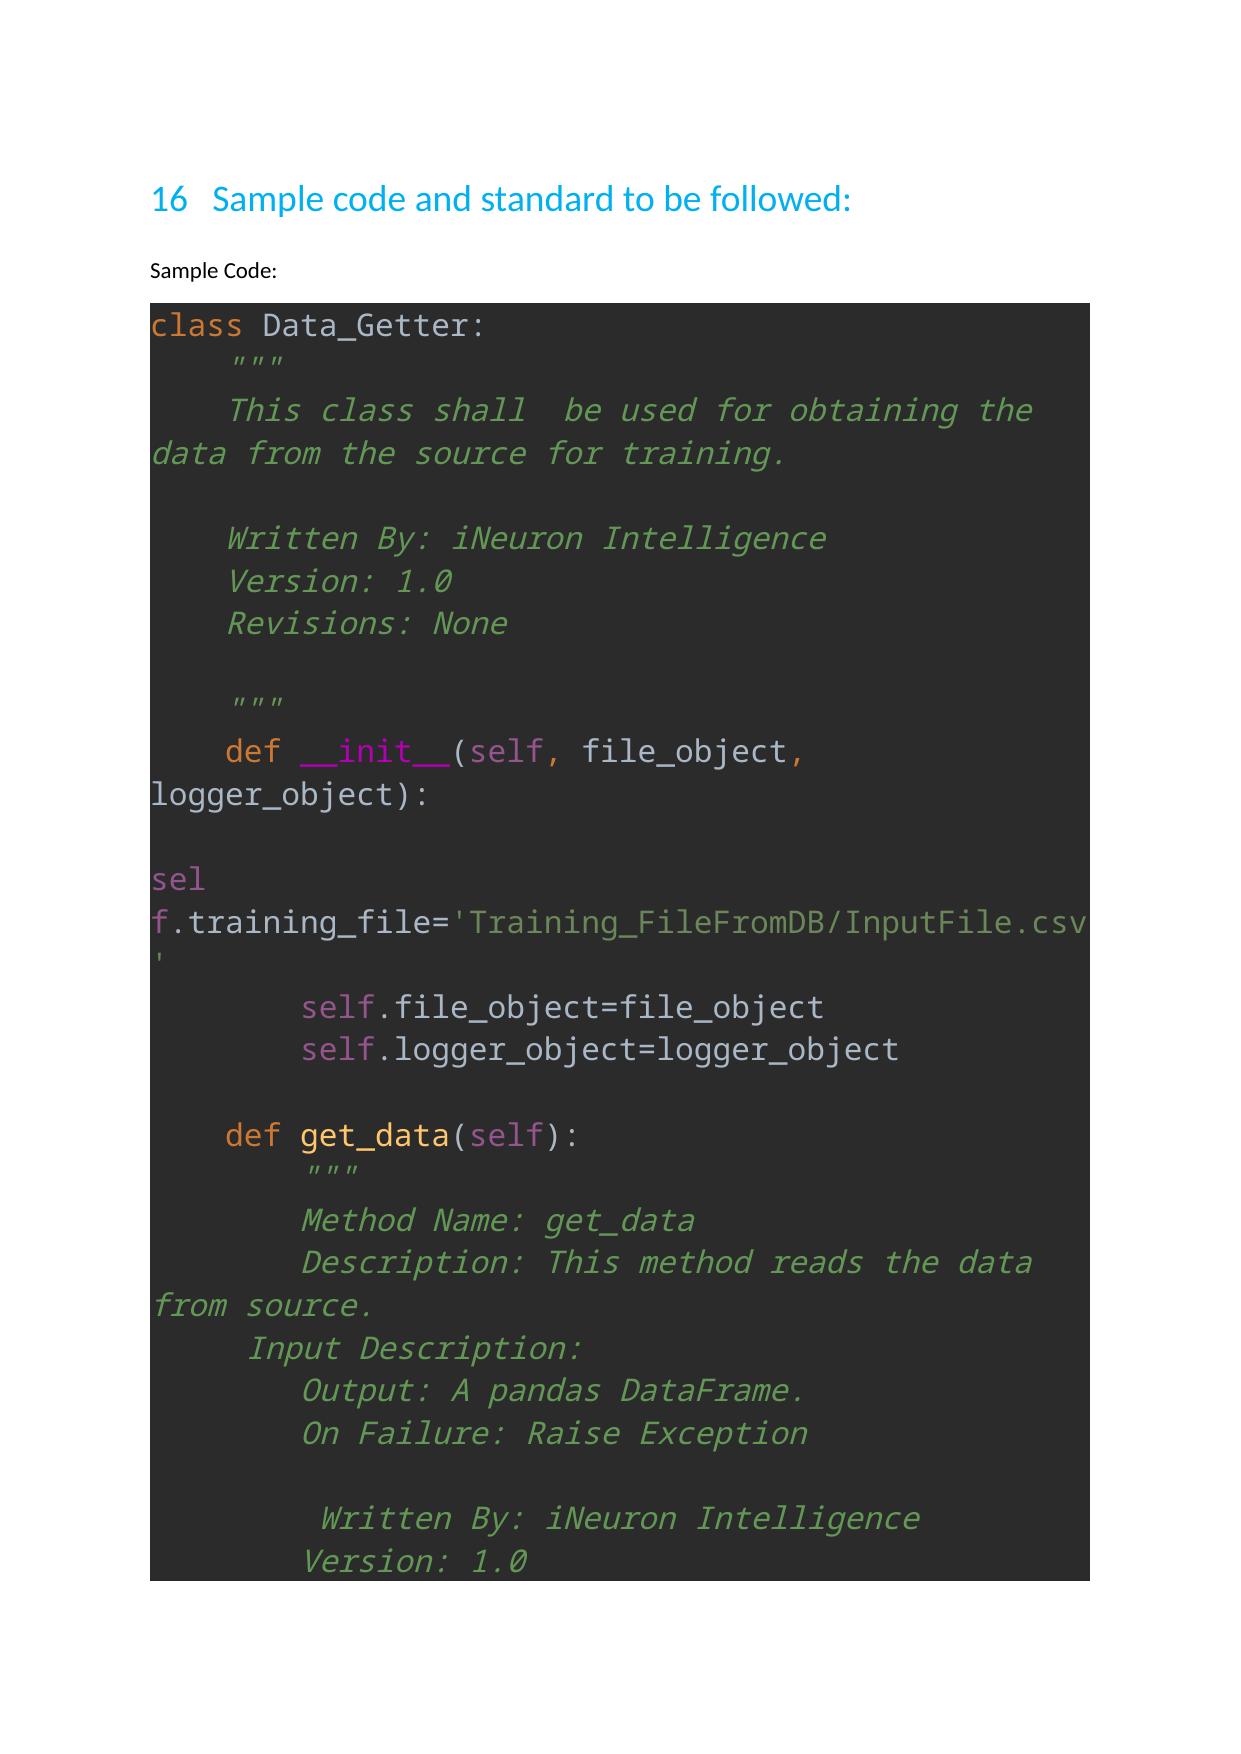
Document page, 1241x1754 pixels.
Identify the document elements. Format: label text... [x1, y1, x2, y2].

subtitle Sample code and standard to be followed: [150, 175, 1090, 221]
text class Data_Getter: """ This class shall be used for obtaining the data from the source for training. Written By: iNeuron Intelligence Version: 1.0 Revisions: None """ def __init__(self, file_object, logger_object): self.training_file='Training_FileFromDB/InputFile.csv' self.file_object=file_object self.logger_object=logger_object def get_data(self): """ Method Name: get_data Description: This method reads the data from source. [150, 303, 1090, 1326]
text Sample Code: [150, 256, 1090, 284]
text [150, 1326, 1090, 1581]
